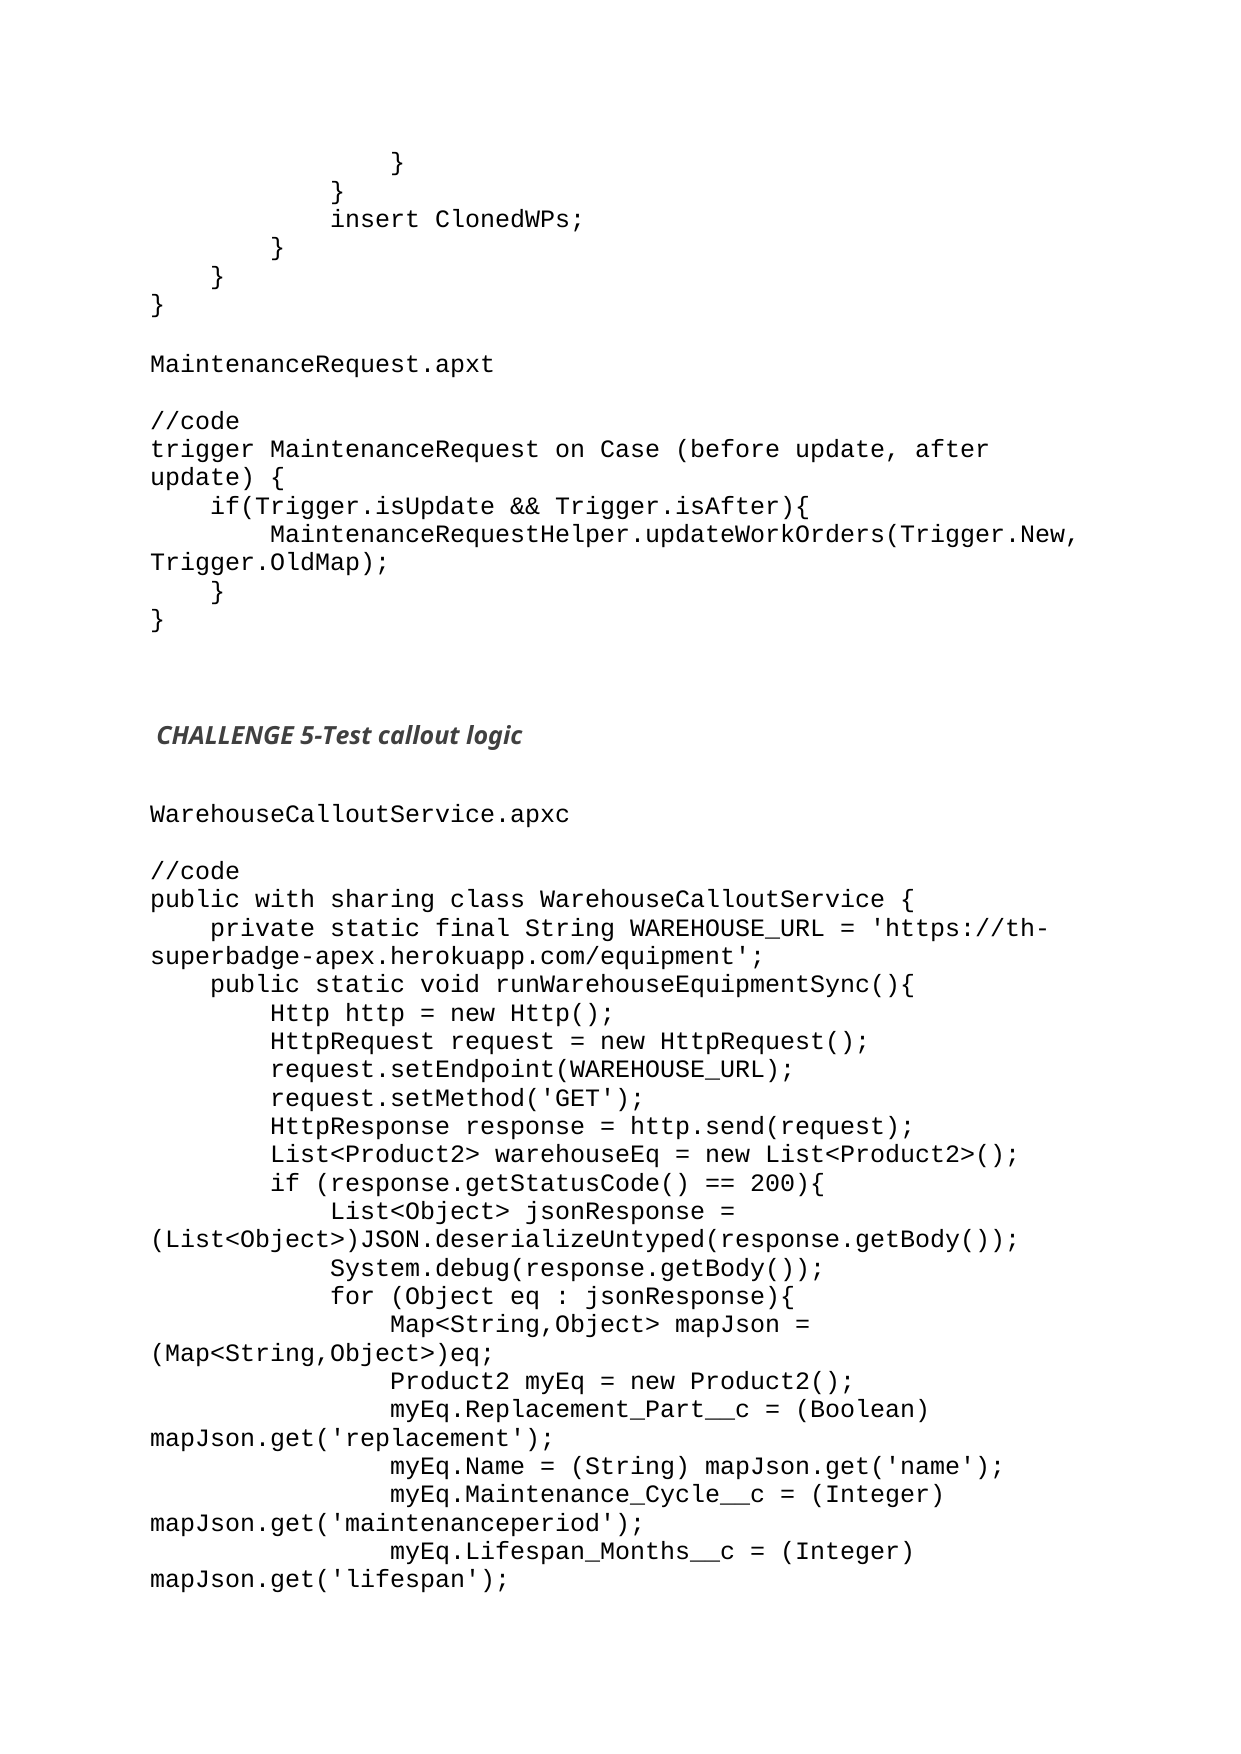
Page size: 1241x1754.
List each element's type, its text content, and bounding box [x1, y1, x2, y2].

text WarehouseCalloutService.apxc [150, 802, 1090, 830]
text trigger MaintenanceRequest on Case (before update, after update) { [150, 437, 1090, 493]
text myEq.Maintenance_Cycle__c = (Integer) mapJson.get('maintenanceperiod'); [150, 1482, 1090, 1539]
text Map<String,Object> mapJson = (Map<String,Object>)eq; [150, 1312, 1090, 1369]
text System.debug(response.getBody()); [150, 1255, 1090, 1284]
text myEq.Name = (String) mapJson.get('name'); [150, 1454, 1090, 1482]
text public with sharing class WarehouseCalloutService { [150, 887, 1090, 915]
text if (response.getStatusCode() == 200){ [150, 1170, 1090, 1199]
text } [150, 235, 1090, 263]
text public static void runWarehouseEquipmentSync(){ [150, 972, 1090, 1000]
text MaintenanceRequest.apxt [150, 349, 1090, 379]
text } [150, 263, 1090, 292]
text request.setEndpoint(WAREHOUSE_URL); [150, 1057, 1090, 1085]
text request.setMethod('GET'); [150, 1085, 1090, 1114]
text //code [150, 408, 1090, 437]
text } [150, 150, 1090, 178]
text private static final String WAREHOUSE_URL = 'https://th-superbadge-apex.herokuapp.com/equipment'; [150, 915, 1090, 972]
text } [150, 292, 1090, 320]
text for (Object eq : jsonResponse){ [150, 1284, 1090, 1312]
text List<Product2> warehouseEq = new List<Product2>(); [150, 1142, 1090, 1170]
text HttpResponse response = http.send(request); [150, 1114, 1090, 1142]
text } [150, 178, 1090, 207]
text List<Object> jsonResponse = (List<Object>)JSON.deserializeUntyped(response.getBody()); [150, 1199, 1090, 1255]
text myEq.Replacement_Part__c = (Boolean) mapJson.get('replacement'); [150, 1397, 1090, 1454]
text CHALLENGE 5-Test callout logic [150, 717, 1090, 752]
text } [150, 578, 1090, 607]
text Http http = new Http(); [150, 1000, 1090, 1029]
text } [150, 607, 1090, 635]
text MaintenanceRequestHelper.updateWorkOrders(Trigger.New, Trigger.OldMap); [150, 522, 1090, 578]
text insert ClonedWPs; [150, 207, 1090, 235]
text HttpRequest request = new HttpRequest(); [150, 1029, 1090, 1057]
text Product2 myEq = new Product2(); [150, 1369, 1090, 1397]
text myEq.Lifespan_Months__c = (Integer) mapJson.get('lifespan'); [150, 1539, 1090, 1595]
text if(Trigger.isUpdate && Trigger.isAfter){ [150, 493, 1090, 522]
text //code [150, 859, 1090, 887]
